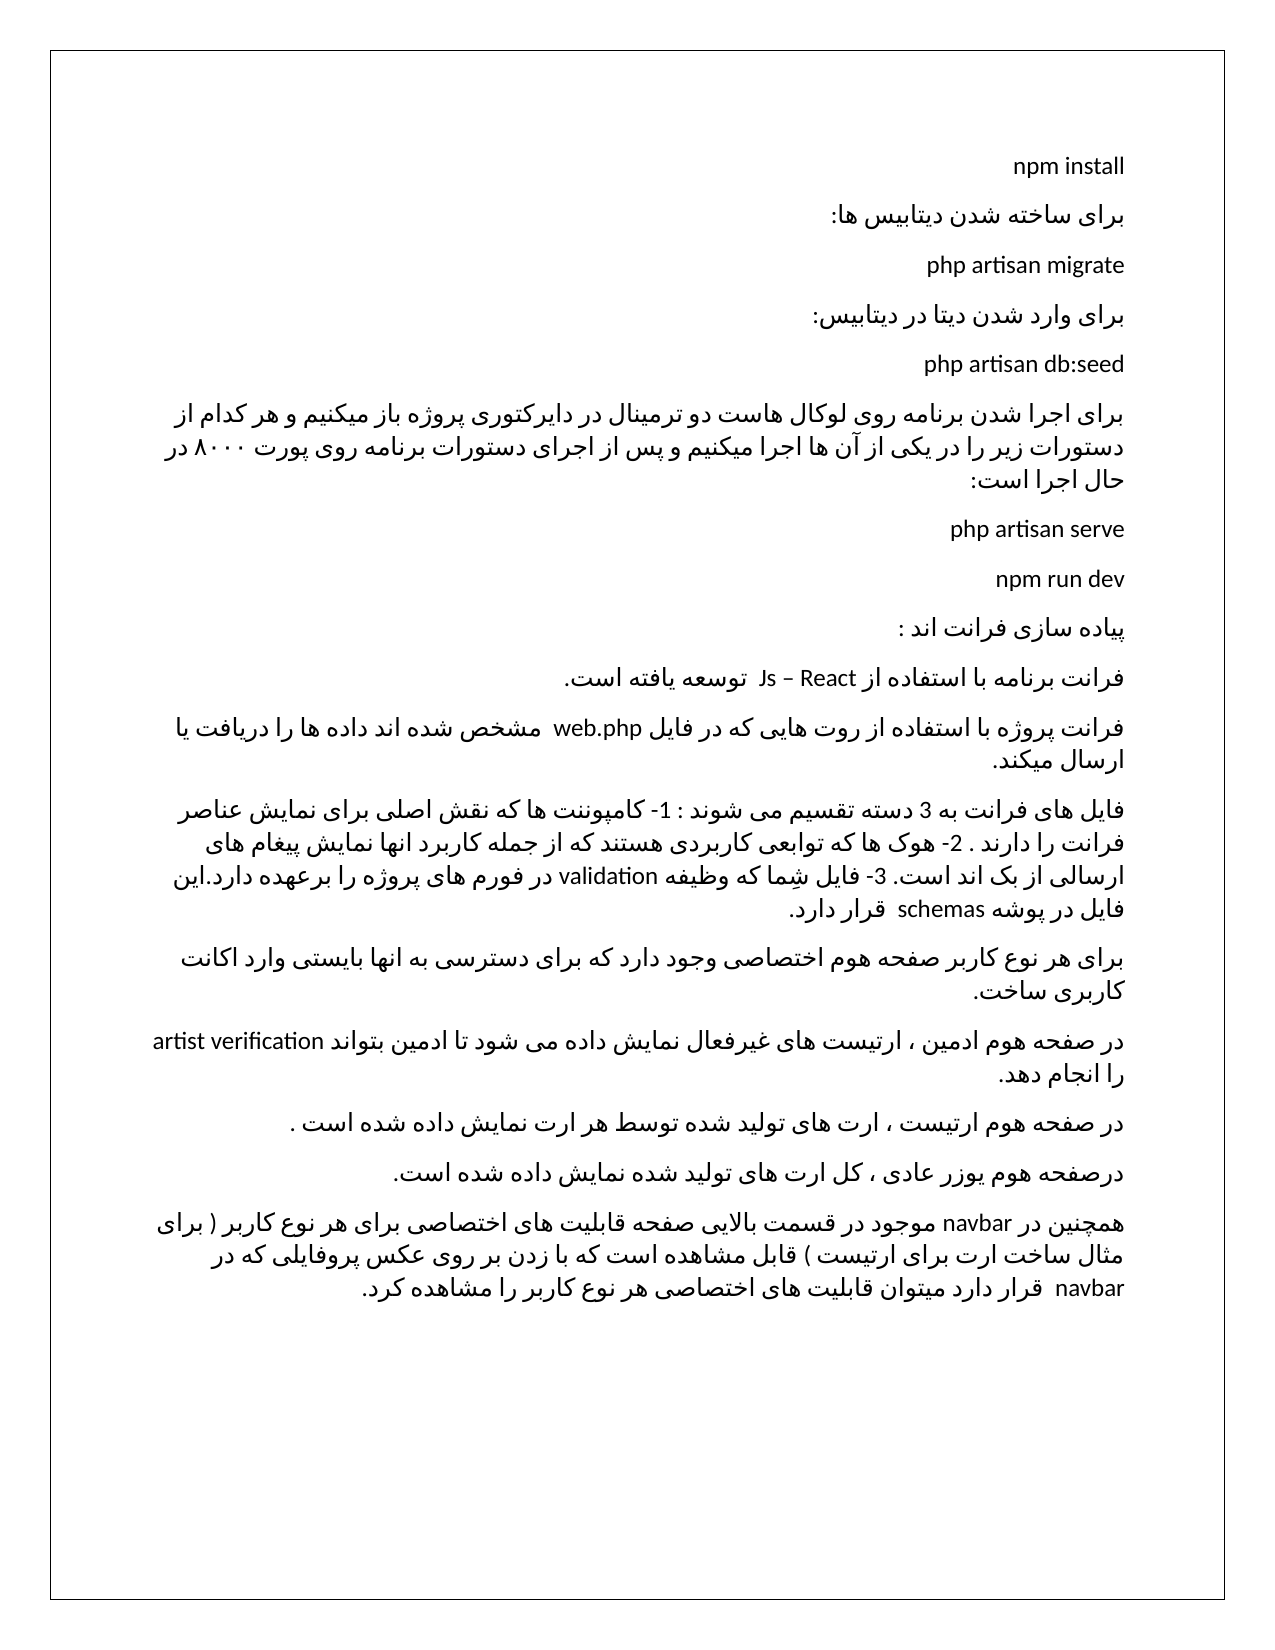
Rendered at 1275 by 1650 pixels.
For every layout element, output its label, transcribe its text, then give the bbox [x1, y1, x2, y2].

text فایل های فرانت به 3 دسته تقسیم می شوند : 1- کامپوننت ها که نقش اصلی برای نمایش عناصر فرانت را دارند . 2- هوک ها که توابعی کاربردی هستند که از جمله کاربرد انها نمایش پیغام های ارسالی از بک اند است. 3- فایل شِما که وظیفه validation در فورم های پروژه را برعهده دارد.این فایل در پوشه schemas قرار دارد. [150, 794, 1125, 923]
text php artisan serve [150, 513, 1125, 544]
text npm run dev [150, 563, 1125, 593]
text در صفحه هوم ارتیست ، ارت های تولید شده توسط هر ارت نمایش داده شده است . [150, 1107, 1125, 1138]
text همچنین در navbar موجود در قسمت بالایی صفحه قابلیت های اختصاصی برای هر نوع کاربر ( برای مثال ساخت ارت برای ارتیست ) قابل مشاهده است که با زدن بر روی عکس پروفایلی که در navbar قرار دارد میتوان قابلیت های اختصاصی هر نوع کاربر را مشاهده کرد. [150, 1207, 1125, 1303]
text درصفحه هوم یوزر عادی ، کل ارت های تولید شده نمایش داده شده است. [150, 1157, 1125, 1188]
text فرانت برنامه با استفاده از Js – React توسعه یافته است. [150, 662, 1125, 693]
text npm install [150, 150, 1125, 181]
text برای وارد شدن دیتا در دیتابیس: [150, 299, 1125, 329]
text در صفحه هوم ادمین ، ارتیست های غیرفعال نمایش داده می شود تا ادمین بتواند artist verification را انجام دهد. [150, 1025, 1125, 1088]
text پیاده سازی فرانت اند : [150, 612, 1125, 643]
text فرانت پروژه با استفاده از روت هایی که در فایل web.php مشخص شده اند داده ها را دریافت یا ارسال میکند. [150, 712, 1125, 775]
text php artisan migrate [150, 249, 1125, 280]
text php artisan db:seed [150, 348, 1125, 379]
text برای ساخته شدن دیتابیس ها: [150, 199, 1125, 230]
text برای هر نوع کاربر صفحه هوم اختصاصی وجود دارد که برای دسترسی به انها بایستی وارد اکانت کاربری ساخت. [150, 942, 1125, 1006]
text برای اجرا شدن برنامه روی لوکال هاست دو ترمینال در دایرکتوری پروژه باز میکنیم و هر کدام از دستورات زیر را در یکی از آن ها اجرا میکنیم و پس از اجرای دستورات برنامه روی پورت ۸۰۰۰ در حال اجرا است: [150, 398, 1125, 494]
